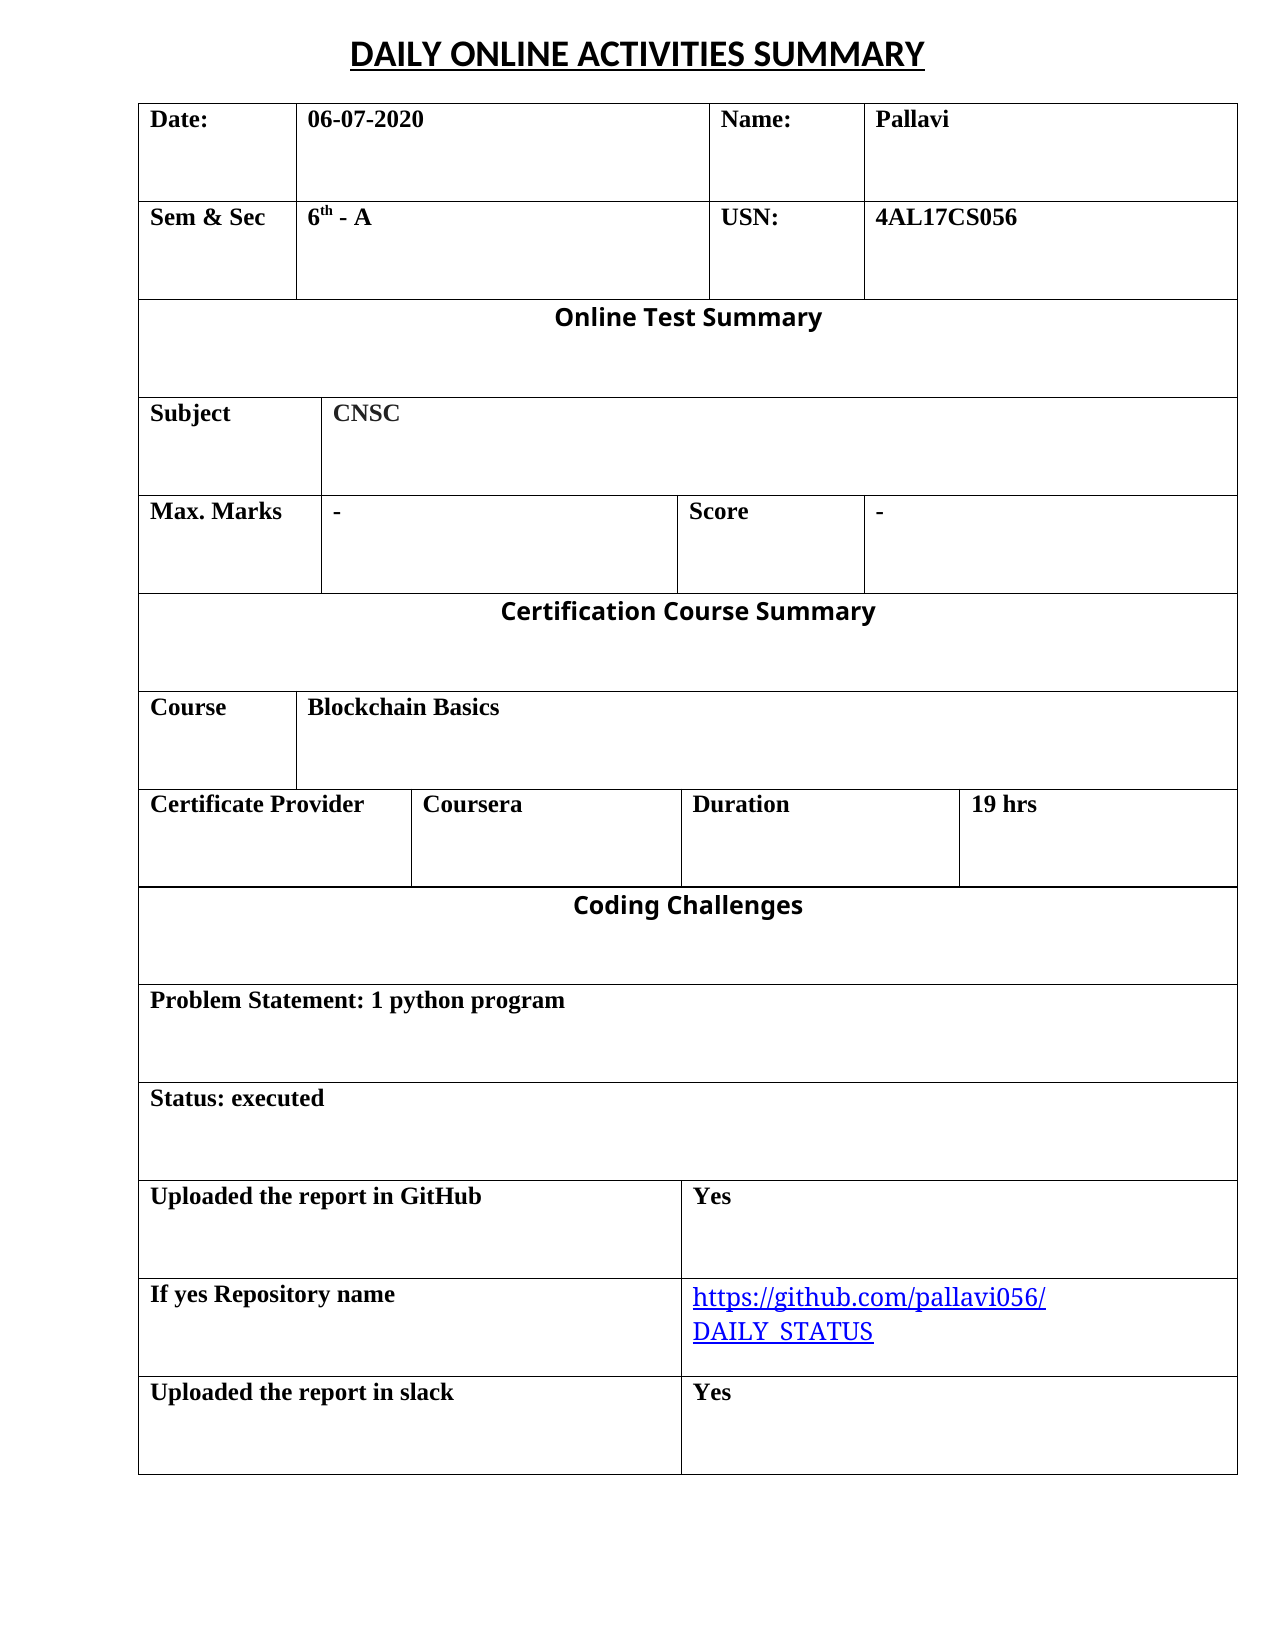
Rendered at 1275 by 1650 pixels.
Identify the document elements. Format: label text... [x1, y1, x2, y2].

table_cell Max. Marks [139, 496, 321, 593]
table_cell 6th - A [297, 202, 709, 299]
table_cell Duration [682, 790, 959, 886]
table_cell Coursera [412, 790, 681, 886]
table_cell Course [139, 692, 296, 788]
table_cell Uploaded the report in GitHub [139, 1181, 681, 1278]
table_header Name: [710, 104, 864, 201]
table_cell 19 hrs [960, 790, 1237, 886]
table_cell USN: [710, 202, 864, 299]
table_cell Yes [682, 1377, 1237, 1474]
table_cell Online Test Summary [139, 300, 1237, 397]
table_cell Certification Course Summary [139, 594, 1237, 691]
table_cell Sem & Sec [139, 202, 296, 299]
table_cell Certificate Provider [139, 790, 411, 886]
table_cell 4AL17CS056 [865, 202, 1237, 299]
table_cell - [322, 496, 677, 593]
table_cell Score [678, 496, 864, 593]
table_header 06-07-2020 [297, 104, 709, 201]
table_header Date: [139, 104, 296, 201]
table_cell https://github.com/pallavi056/DAILY_STATUS [682, 1279, 1237, 1376]
table_cell Problem Statement: 1 python program [139, 985, 1237, 1082]
table_cell Uploaded the report in slack [139, 1377, 681, 1474]
table_cell Status: executed [139, 1083, 1237, 1180]
table_cell Yes [682, 1181, 1237, 1278]
table_cell Subject [139, 398, 321, 495]
text DAILY ONLINE ACTIVITIES SUMMARY [150, 29, 1125, 75]
table_header Pallavi [865, 104, 1237, 201]
table_cell Blockchain Basics [297, 692, 1237, 788]
table_cell - [865, 496, 1237, 593]
table_cell If yes Repository name [139, 1279, 681, 1376]
table_cell CNSC [322, 398, 1237, 495]
table_cell Coding Challenges [139, 888, 1237, 984]
